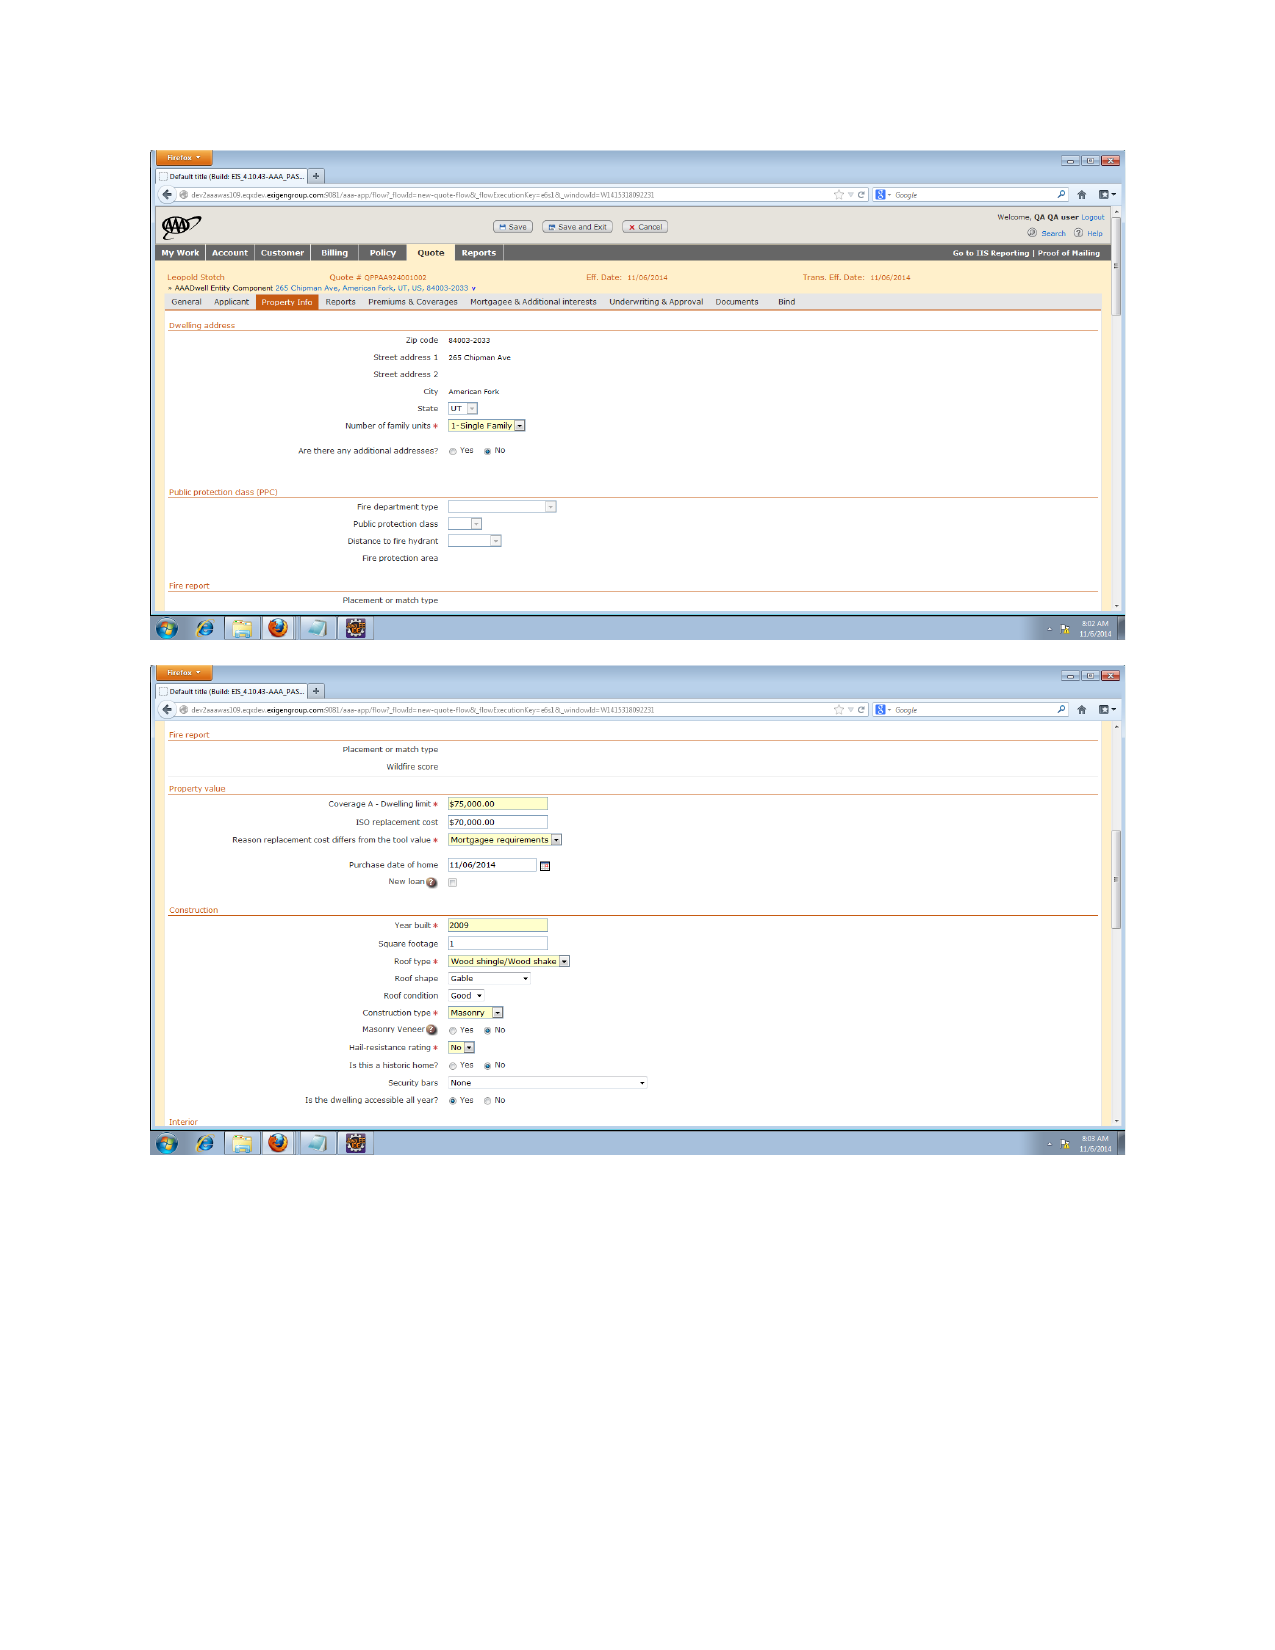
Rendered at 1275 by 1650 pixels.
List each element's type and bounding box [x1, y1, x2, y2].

picture [150, 150, 1125, 640]
picture [150, 665, 1125, 1155]
